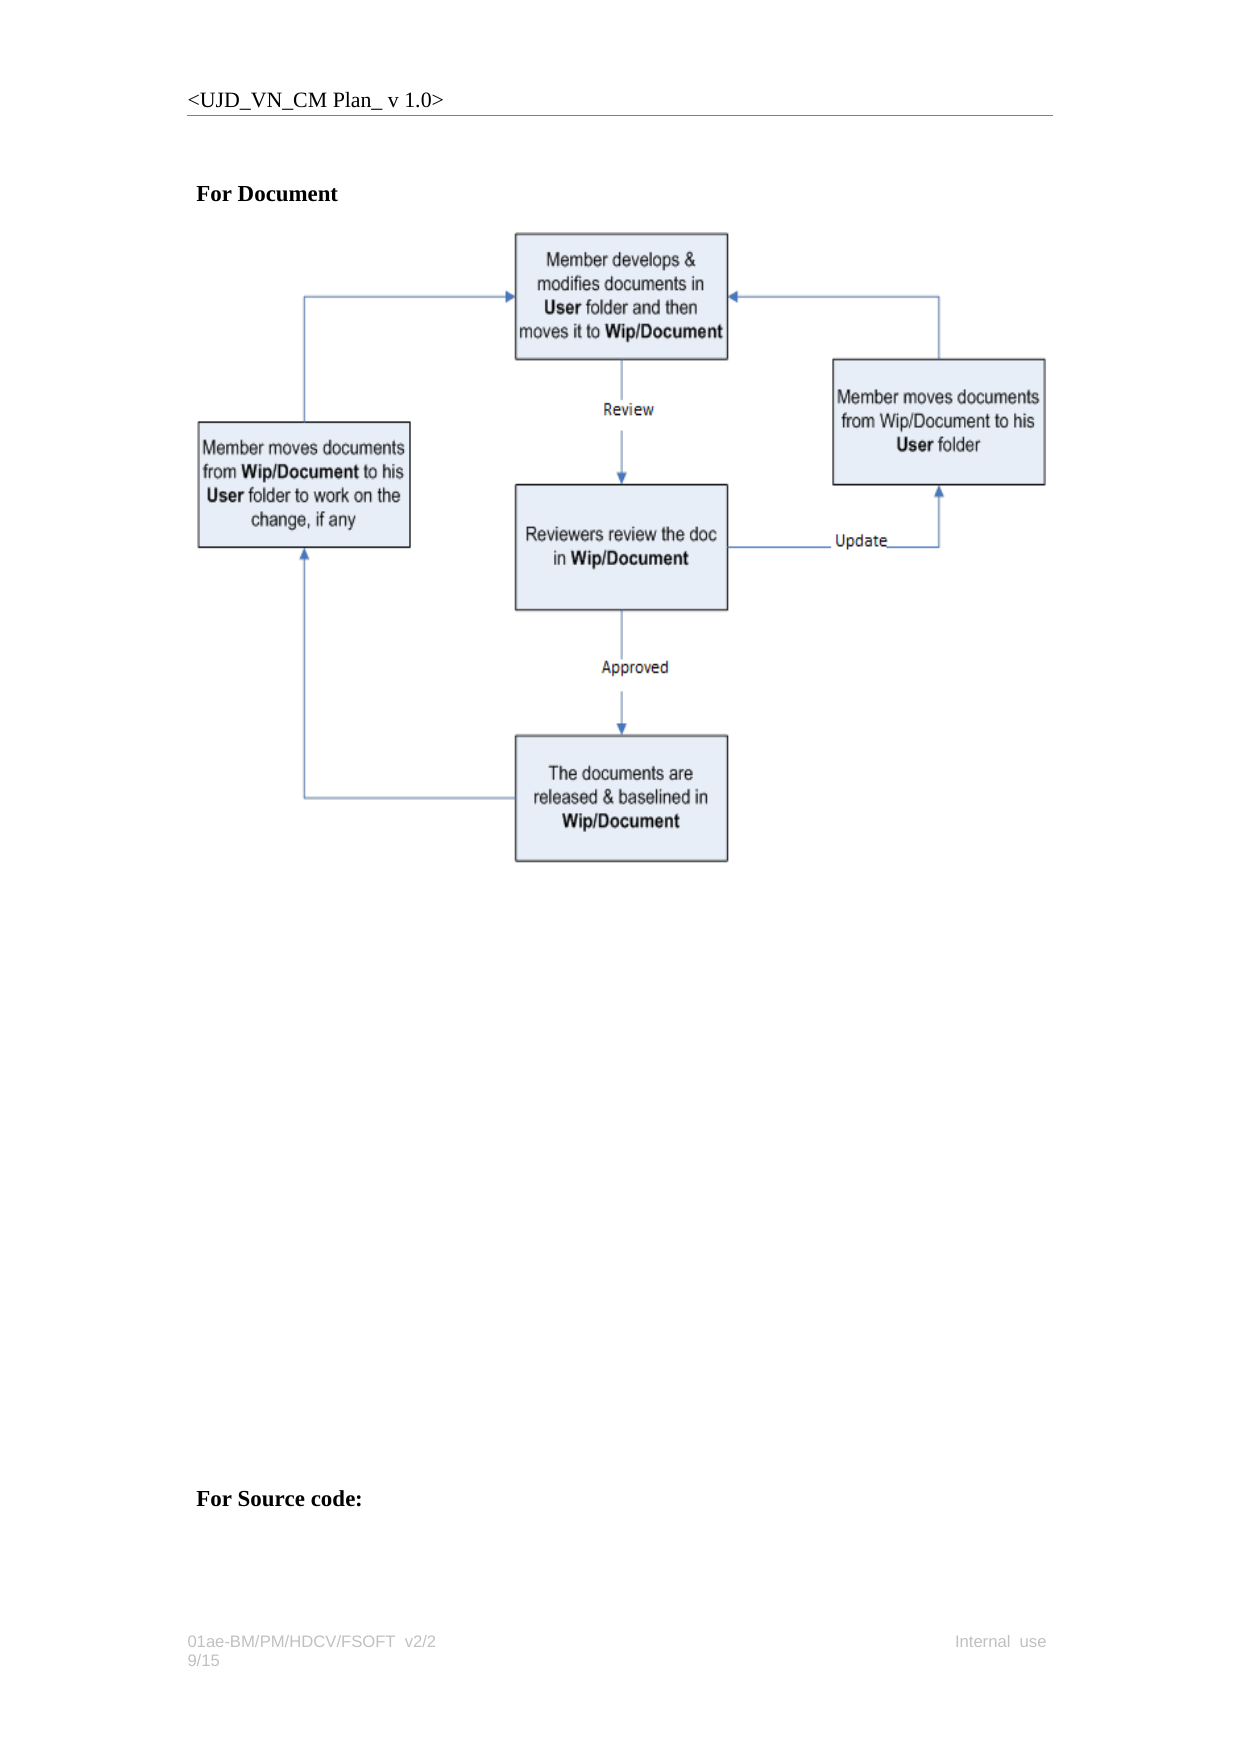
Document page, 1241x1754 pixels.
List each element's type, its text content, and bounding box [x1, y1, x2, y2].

subtitle For Source code: [196, 1485, 1053, 1512]
subtitle For Document [196, 180, 1053, 206]
picture [196, 232, 1050, 867]
